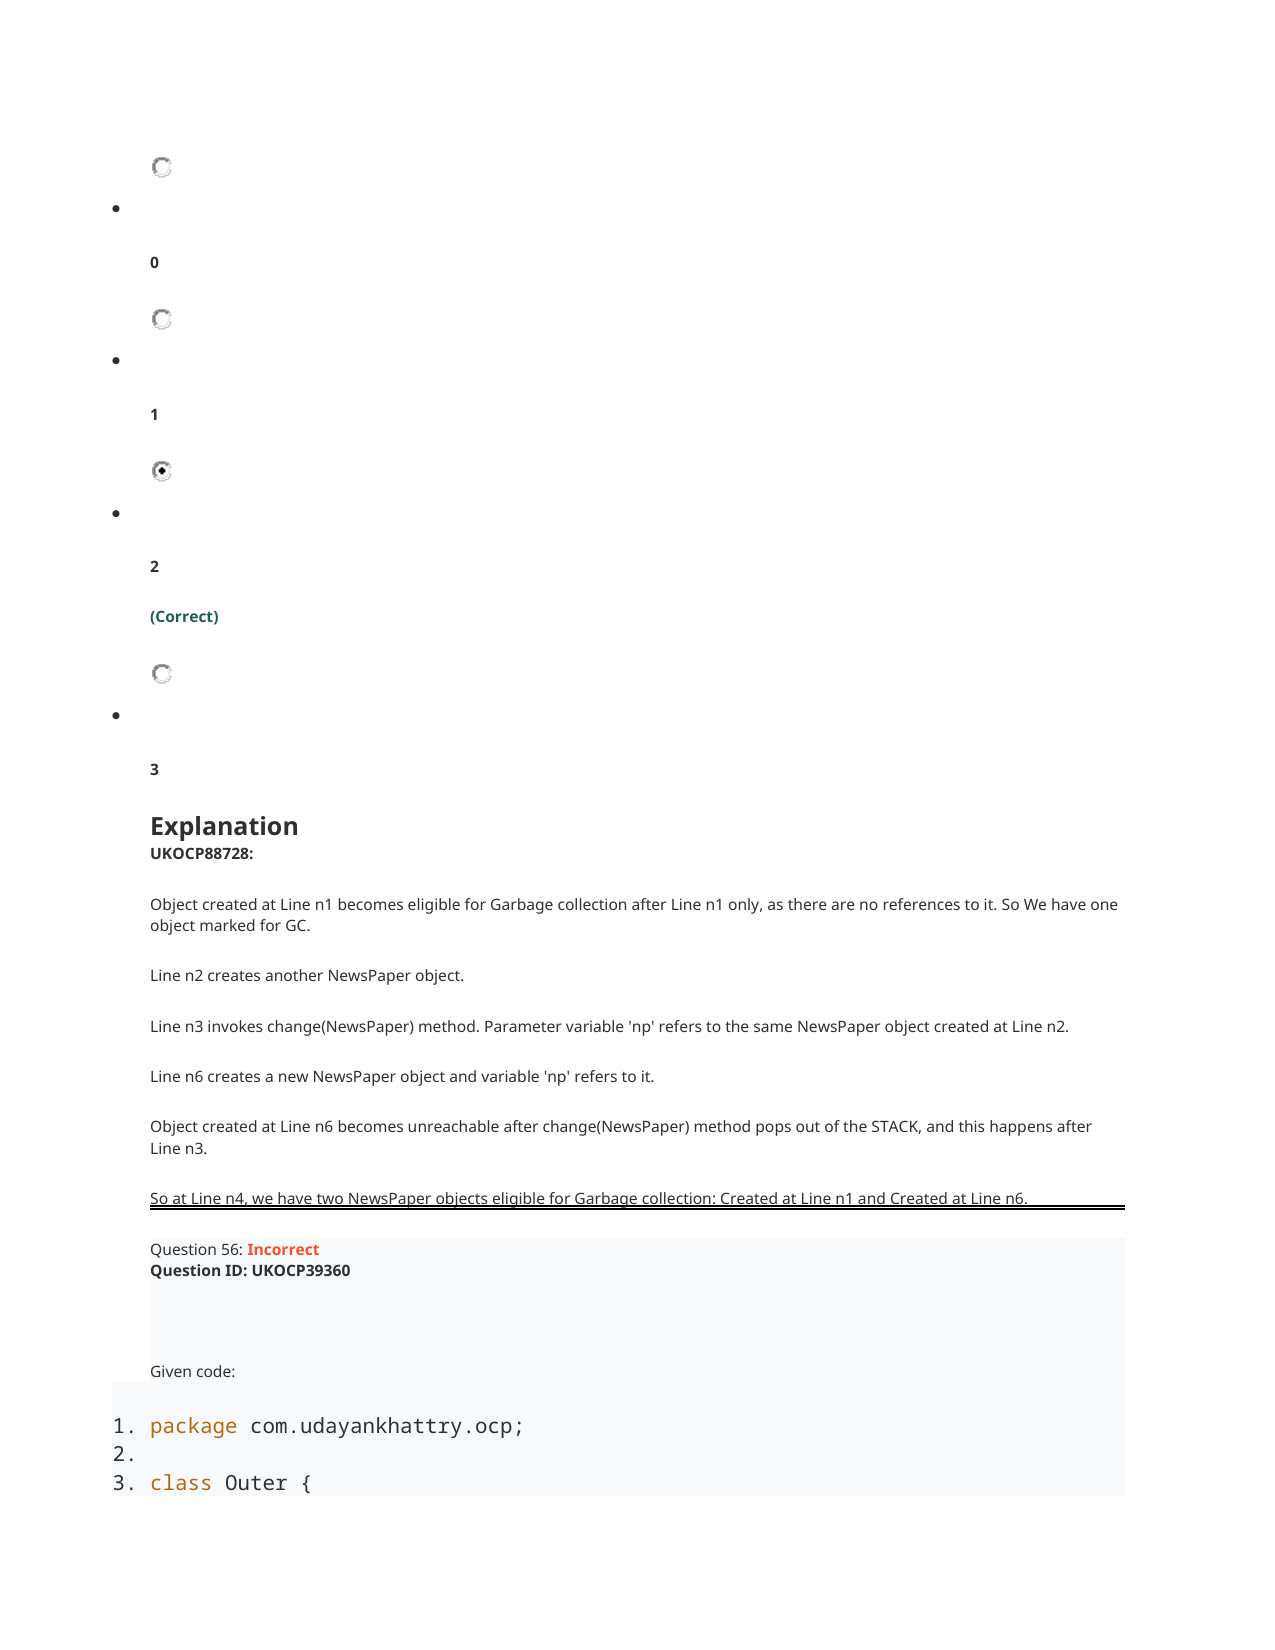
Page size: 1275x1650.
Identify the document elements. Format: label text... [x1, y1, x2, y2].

text 3 [150, 758, 1125, 779]
text Question ID: UKOCP39360 [150, 1259, 1125, 1281]
text Line n6 creates a new NewsPaper object and variable 'np' refers to it. [150, 1066, 1125, 1087]
text Line n3 invokes change(NewsPaper) method. Parameter variable 'np' refers to the same NewsPaper object created at Line n2. [150, 1015, 1125, 1037]
text So at Line n4, we have two NewsPaper objects eligible for Garbage collection: Created at Line n1 and Created at Line n6. [150, 1188, 1125, 1205]
text 0 [150, 252, 1125, 273]
text 2 [150, 556, 1125, 577]
text Object created at Line n6 becomes unreachable after change(NewsPaper) method pops out of the STACK, and this happens after Line n3. [150, 1116, 1125, 1159]
text Question 56: Incorrect [150, 1238, 1125, 1259]
list package com.udayankhattry.ocp; [112, 1411, 1125, 1439]
list class Outer { [112, 1468, 1125, 1496]
text Line n2 creates another NewsPaper object. [150, 965, 1125, 986]
text Object created at Line n1 becomes eligible for Garbage collection after Line n1 only, as there are no references to it. So We have one object marked for GC. [150, 893, 1125, 936]
text Explanation [150, 809, 1125, 843]
text (Correct) [150, 606, 1125, 627]
text Given code: [150, 1360, 1125, 1382]
text UKOCP88728: [150, 843, 1125, 864]
text 1 [150, 404, 1125, 425]
